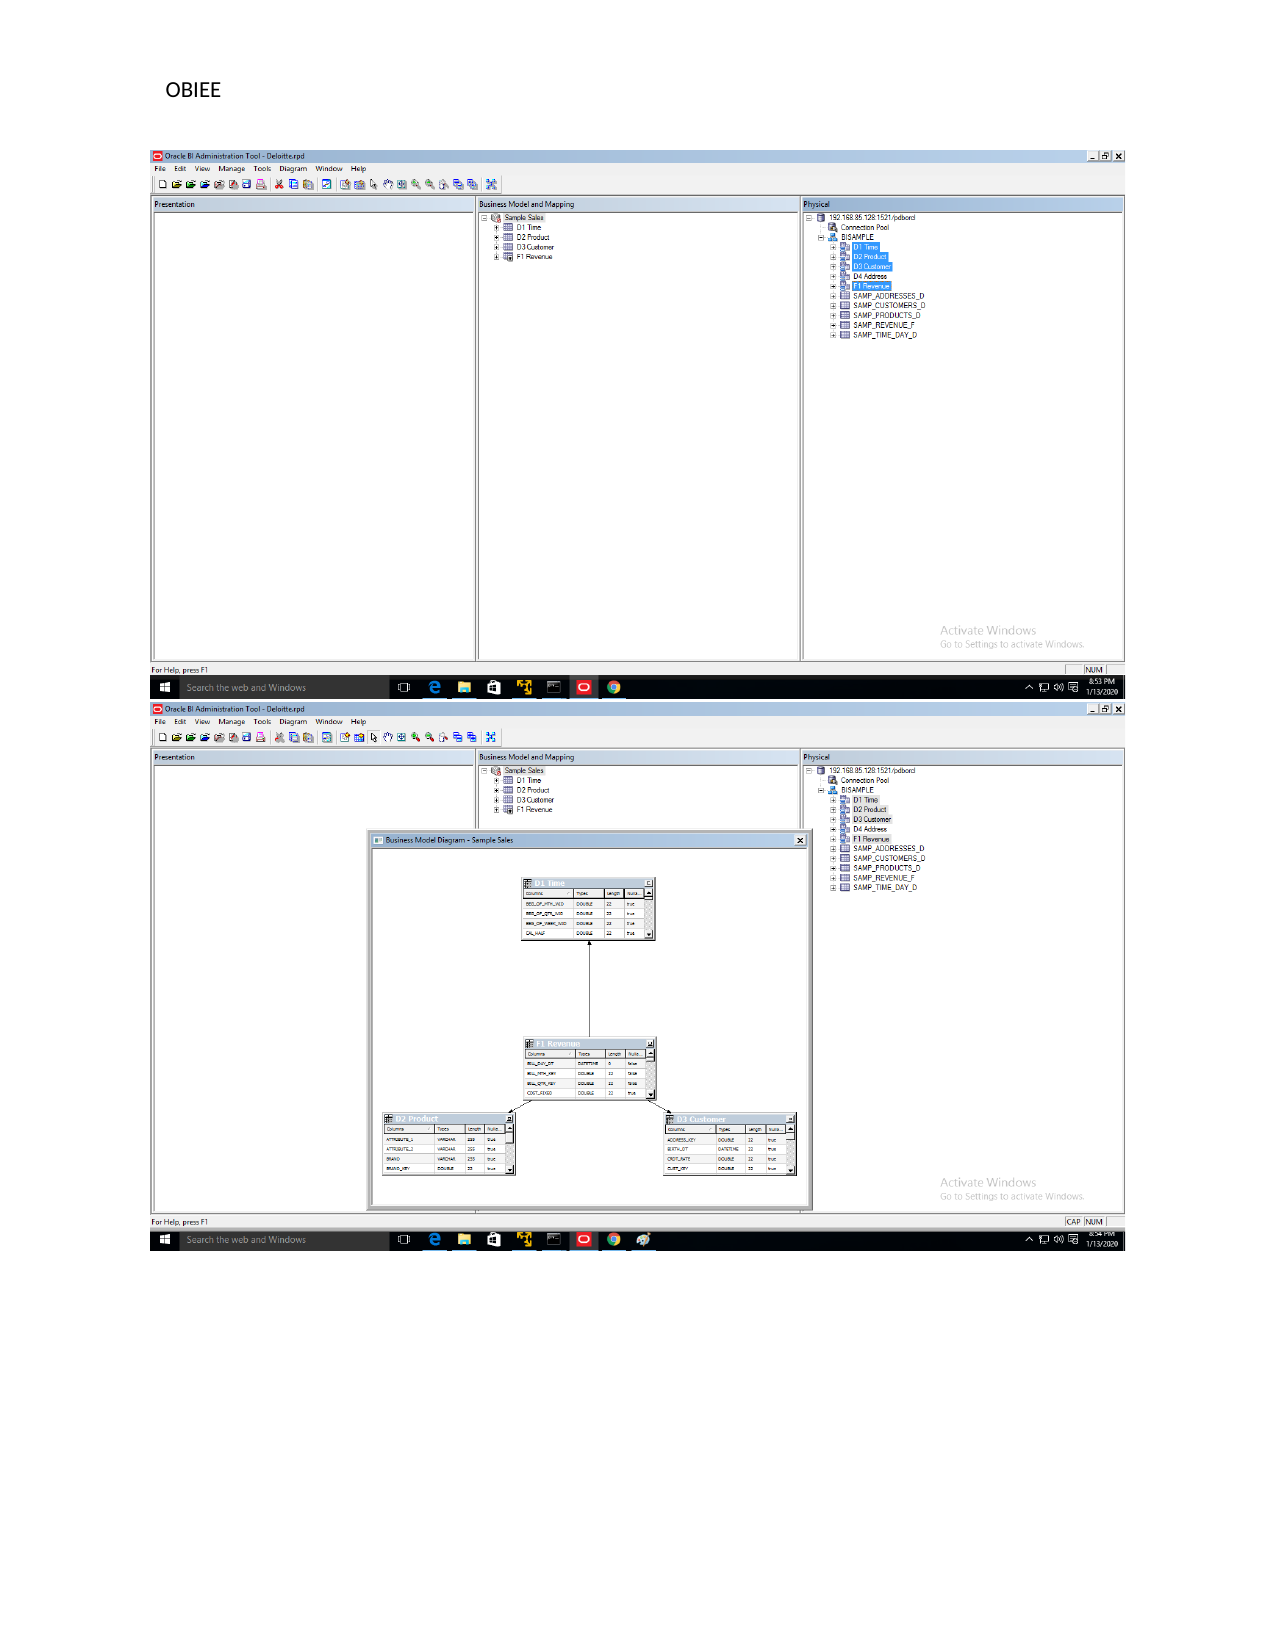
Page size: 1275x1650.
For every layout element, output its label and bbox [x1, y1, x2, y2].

picture [150, 702, 1125, 1251]
picture [150, 150, 1125, 699]
